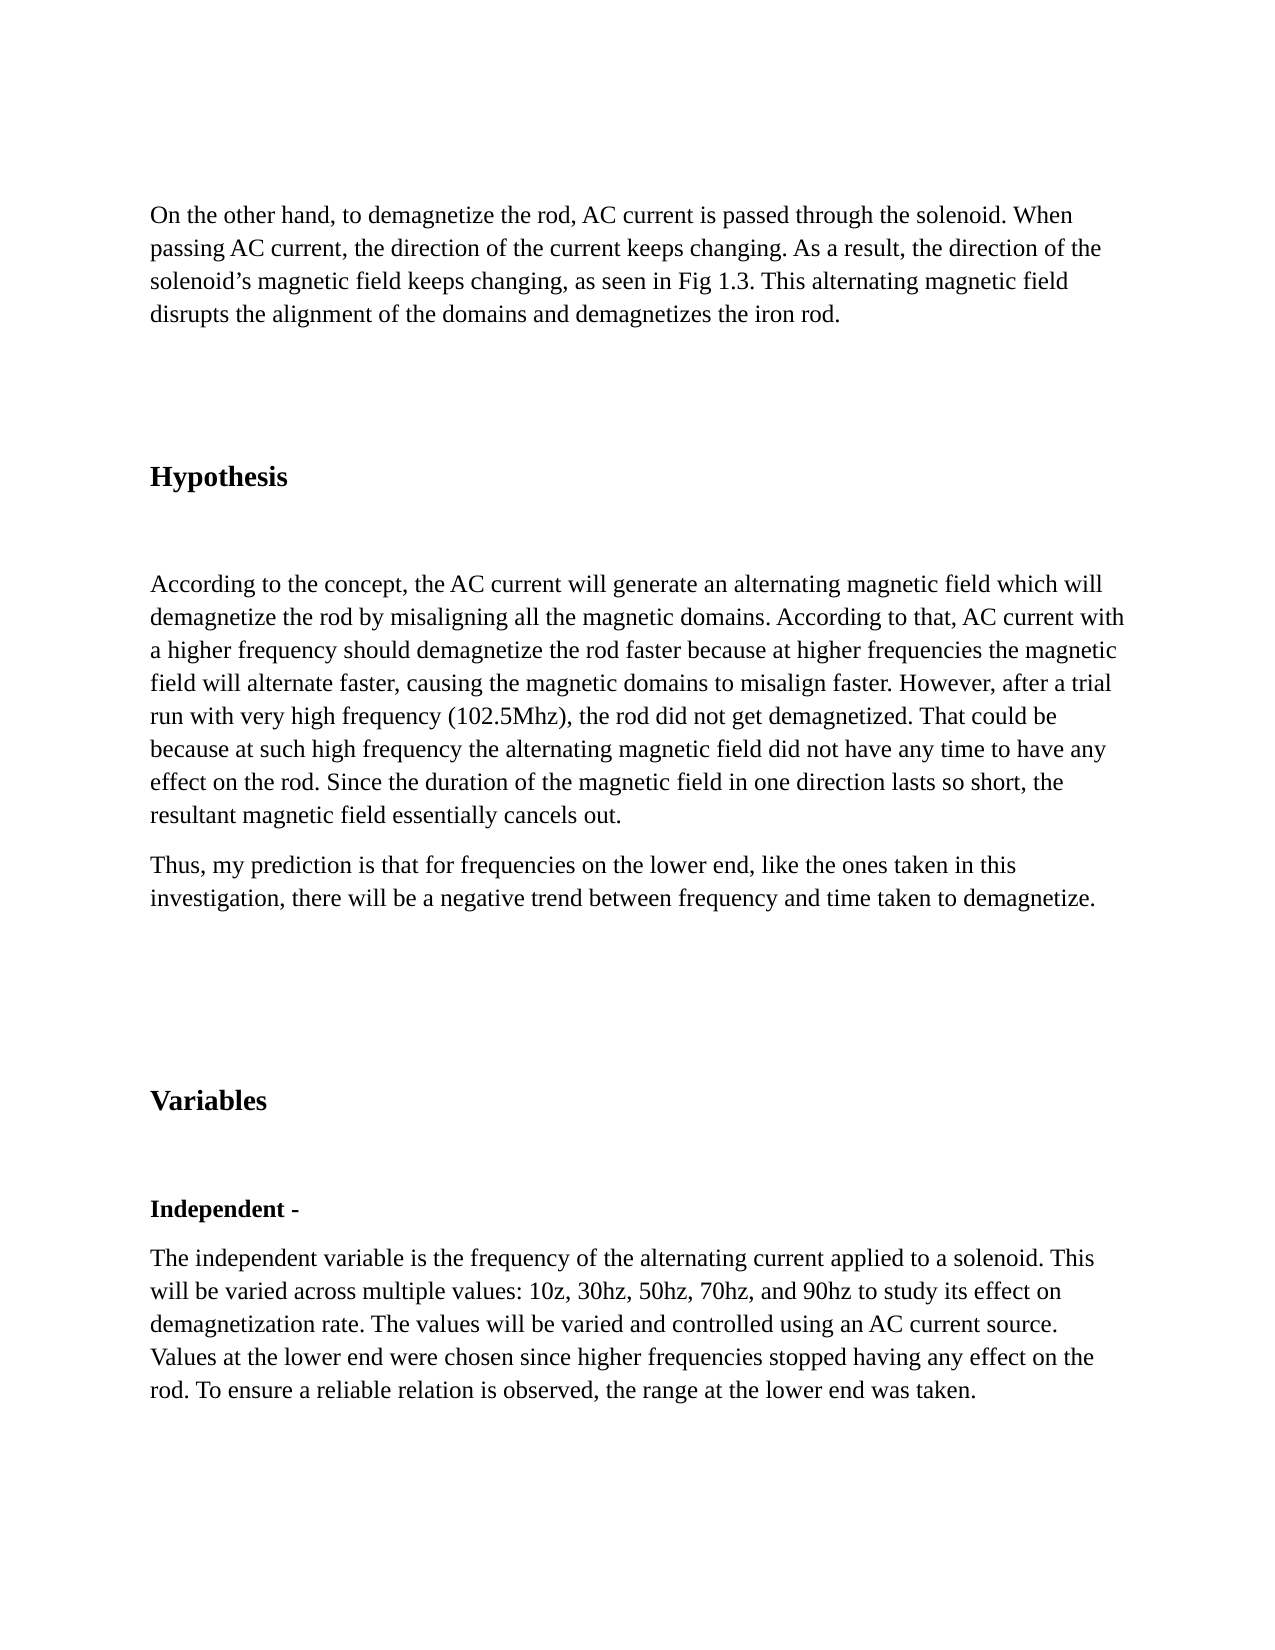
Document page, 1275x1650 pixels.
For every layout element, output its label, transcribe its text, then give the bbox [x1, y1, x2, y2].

text Thus, my prediction is that for frequencies on the lower end, like the ones taken in this investigation, there will be a negative trend between frequency and time taken to demagnetize. [150, 850, 1125, 951]
text Variables [150, 1083, 1125, 1117]
text According to the concept, the AC current will generate an alternating magnetic field which will demagnetize the rod by misaligning all the magnetic domains. According to that, AC current with a higher frequency should demagnetize the rod faster because at higher frequencies the magnetic field will alternate faster, causing the magnetic domains to misalign faster. However, after a trial run with very high frequency (102.5Mhz), the rod did not get demagnetized. That could be because at such high frequency the alternating magnetic field did not have any time to have any effect on the rod. Since the duration of the magnetic field in one direction lasts so short, the resultant magnetic field essentially cancels out. [150, 569, 1125, 829]
text Independent - [150, 1194, 1125, 1222]
text On the other hand, to demagnetize the rod, AC current is passed through the solenoid. When passing AC current, the direction of the current keeps changing. As a result, the direction of the solenoid’s magnetic field keeps changing, as seen in Fig 1.3. This alternating magnetic field disrupts the alignment of the domains and demagnetizes the iron rod. [150, 200, 1125, 327]
text Hypothesis [150, 459, 1125, 492]
text The independent variable is the frequency of the alternating current applied to a solenoid. This will be varied across multiple values: 10z, 30hz, 50hz, 70hz, and 90hz to study its effect on demagnetization rate. The values will be varied and controlled using an AC current source. Values at the lower end were chosen since higher frequencies stopped having any effect on the rod. To ensure a reliable relation is observed, the range at the lower end was taken. [150, 1243, 1125, 1404]
